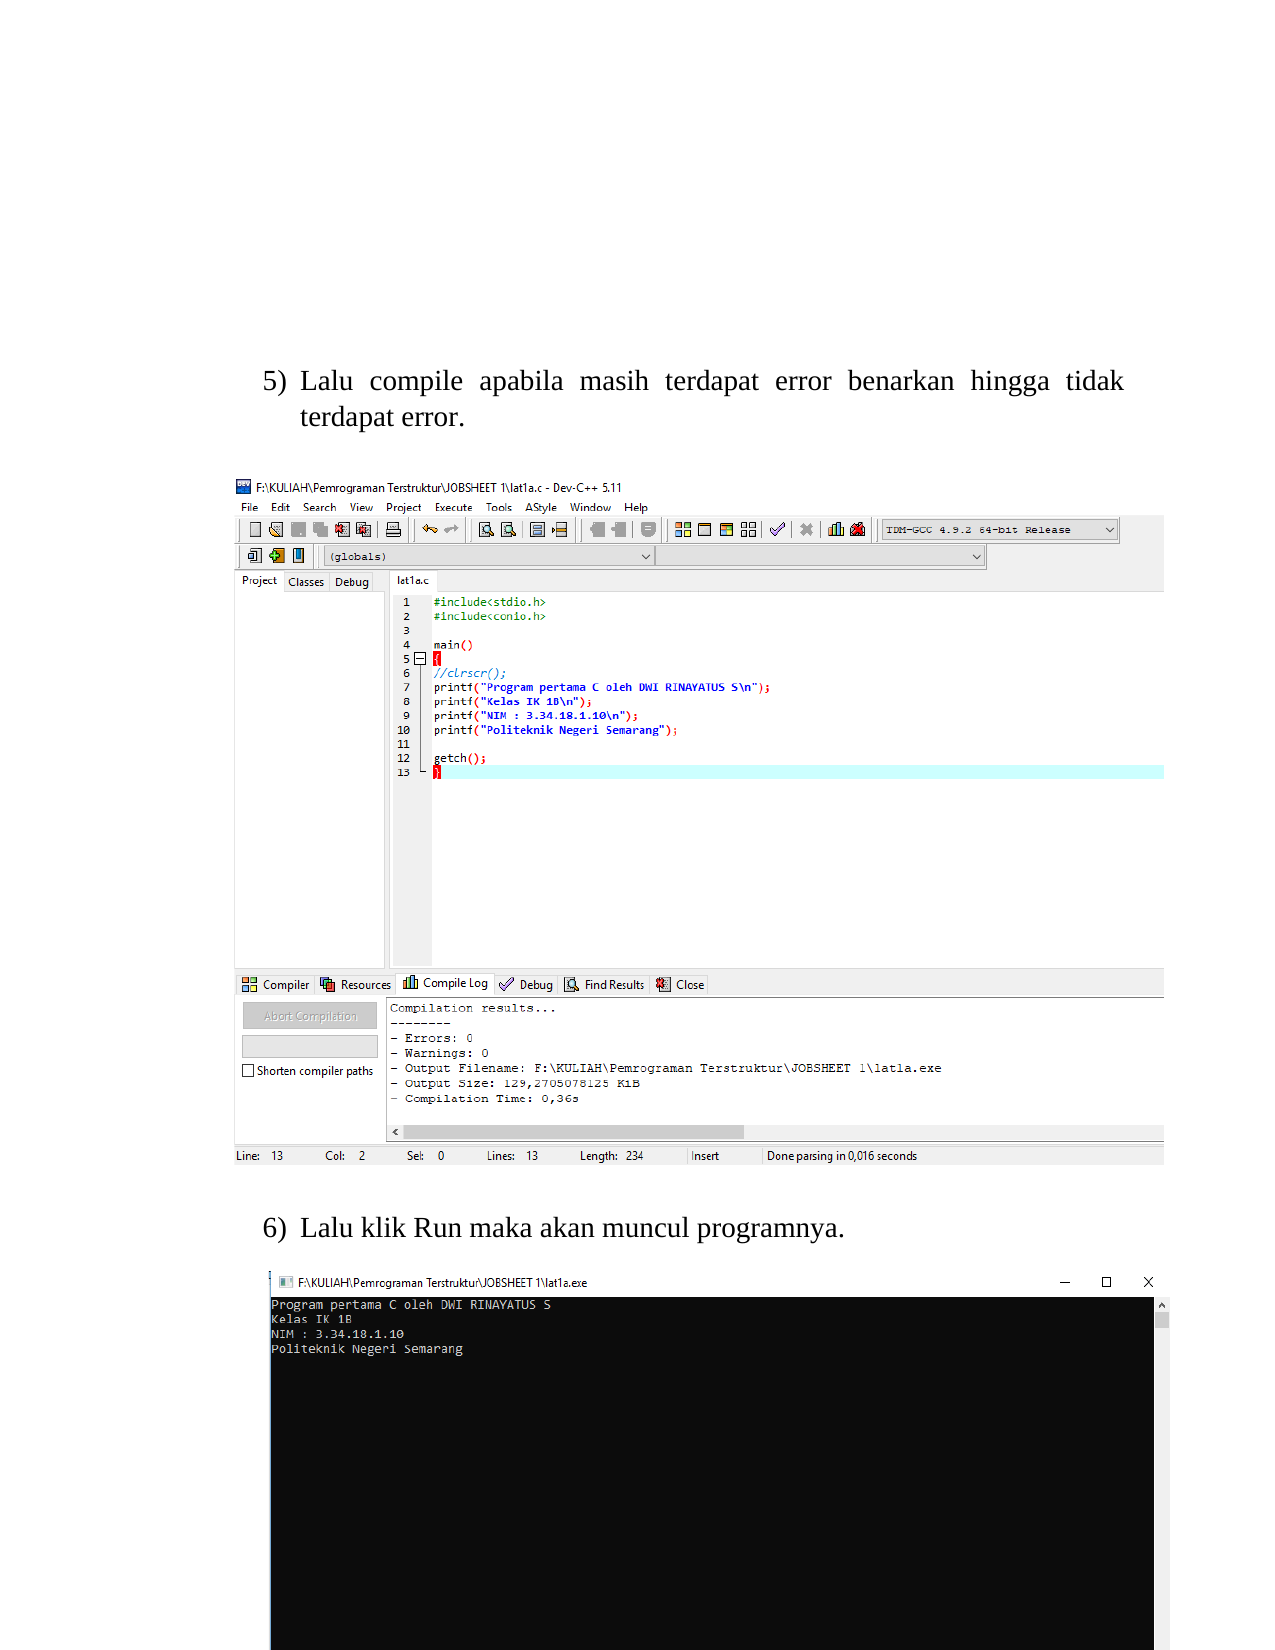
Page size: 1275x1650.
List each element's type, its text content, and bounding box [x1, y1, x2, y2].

picture [234, 476, 1164, 1165]
list Lalu klik Run maka akan muncul programnya. [262, 1210, 1125, 1243]
picture [268, 1271, 1170, 1650]
list Lalu compile apabila masih terdapat error benarkan hingga tidak terdapat error. [262, 363, 1125, 432]
